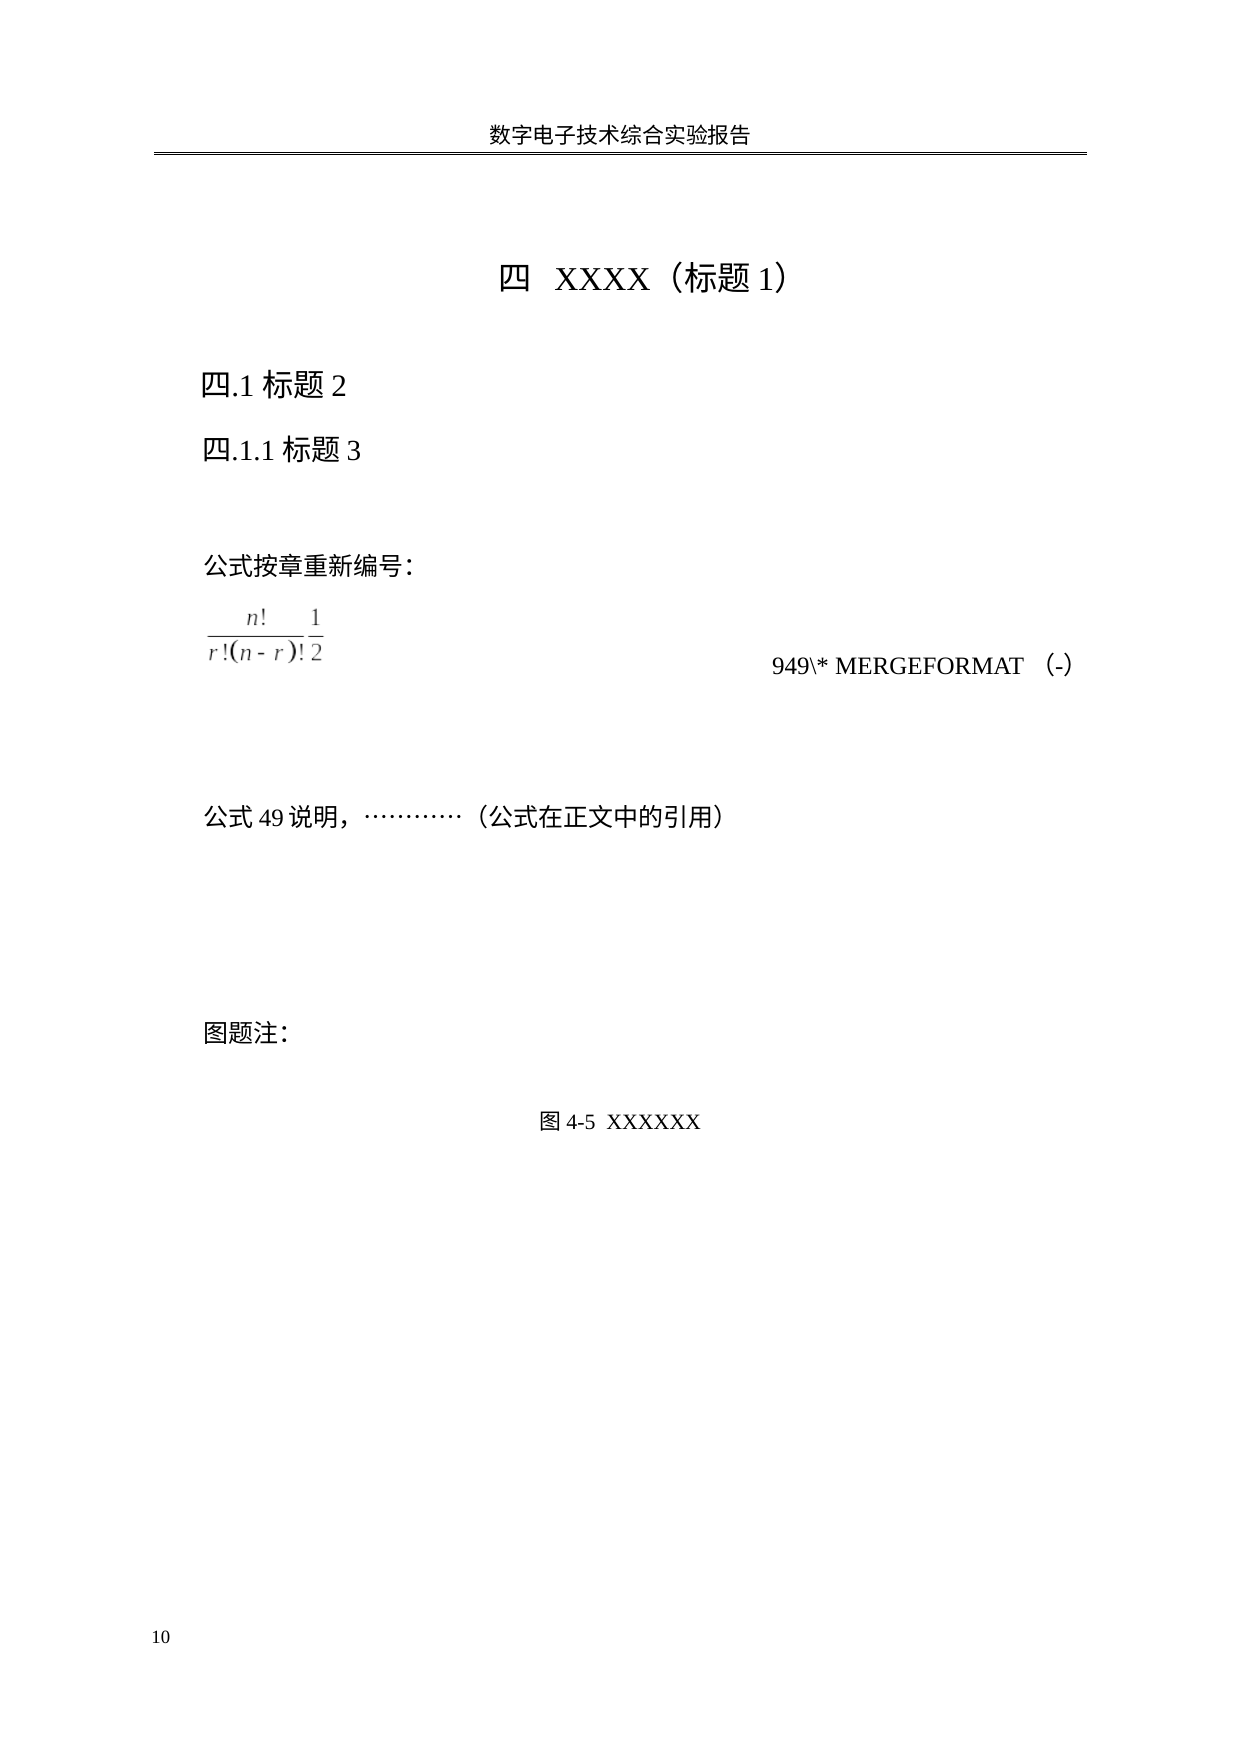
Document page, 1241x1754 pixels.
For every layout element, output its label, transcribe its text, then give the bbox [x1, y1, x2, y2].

text 公式按章重新编号： [153, 546, 1087, 583]
subtitle 标题3 [202, 427, 1087, 469]
text 图题注： [153, 1014, 1087, 1050]
subtitle 标题2 [200, 360, 1087, 405]
text 公式说明，…………（公式在正文中的引用） [153, 798, 1087, 834]
subtitle XXXX（标题1） [219, 252, 1087, 300]
